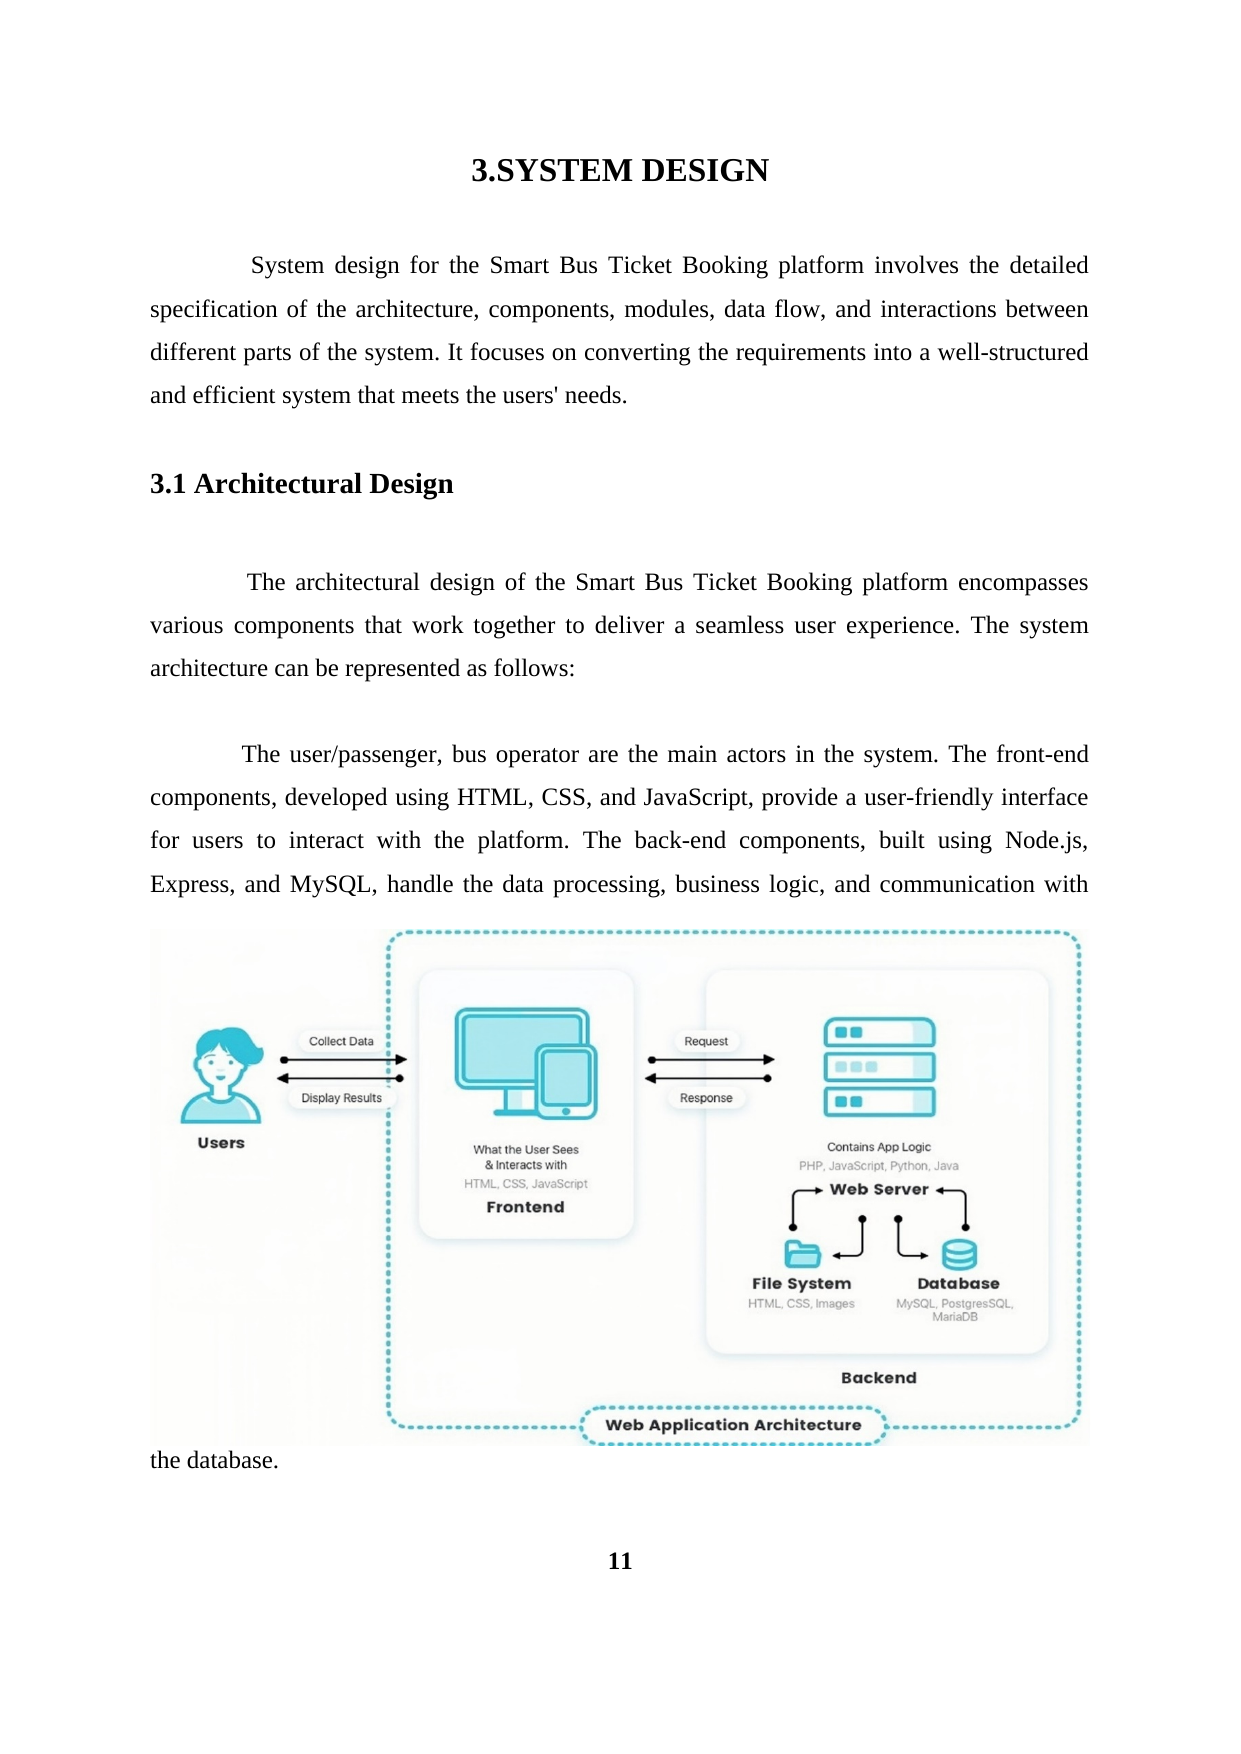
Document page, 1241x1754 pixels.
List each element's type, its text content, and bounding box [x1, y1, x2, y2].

text 3.1 Architectural Design [150, 466, 1090, 500]
picture [150, 929, 1091, 1446]
text The user/passenger, bus operator are the main actors in the system. The front-end components, developed using HTML, CSS, and JavaScript, provide a user-friendly interface for users to interact with the platform. The back-end components, built using Node.js, Express, and MySQL, handle the data processing, business logic, and communication with the database. [150, 1446, 1090, 1474]
text The user/passenger, bus operator are the main actors in the system. The front-end components, developed using HTML, CSS, and JavaScript, provide a user-friendly interface for users to interact with the platform. The back-end components, built using Node.js, Express, and MySQL, handle the data processing, business logic, and communication with the database. [150, 739, 1090, 929]
text System design for the Smart Bus Ticket Booking platform involves the detailed specification of the architecture, components, modules, data flow, and interactions between different parts of the system. It focuses on converting the requirements into a well-structured and efficient system that meets the users' needs. [150, 251, 1090, 409]
text 3.SYSTEM DESIGN [150, 150, 1090, 188]
text The architectural design of the Smart Bus Ticket Booking platform encompasses various components that work together to deliver a seamless user experience. The system architecture can be represented as follows: [150, 567, 1090, 682]
